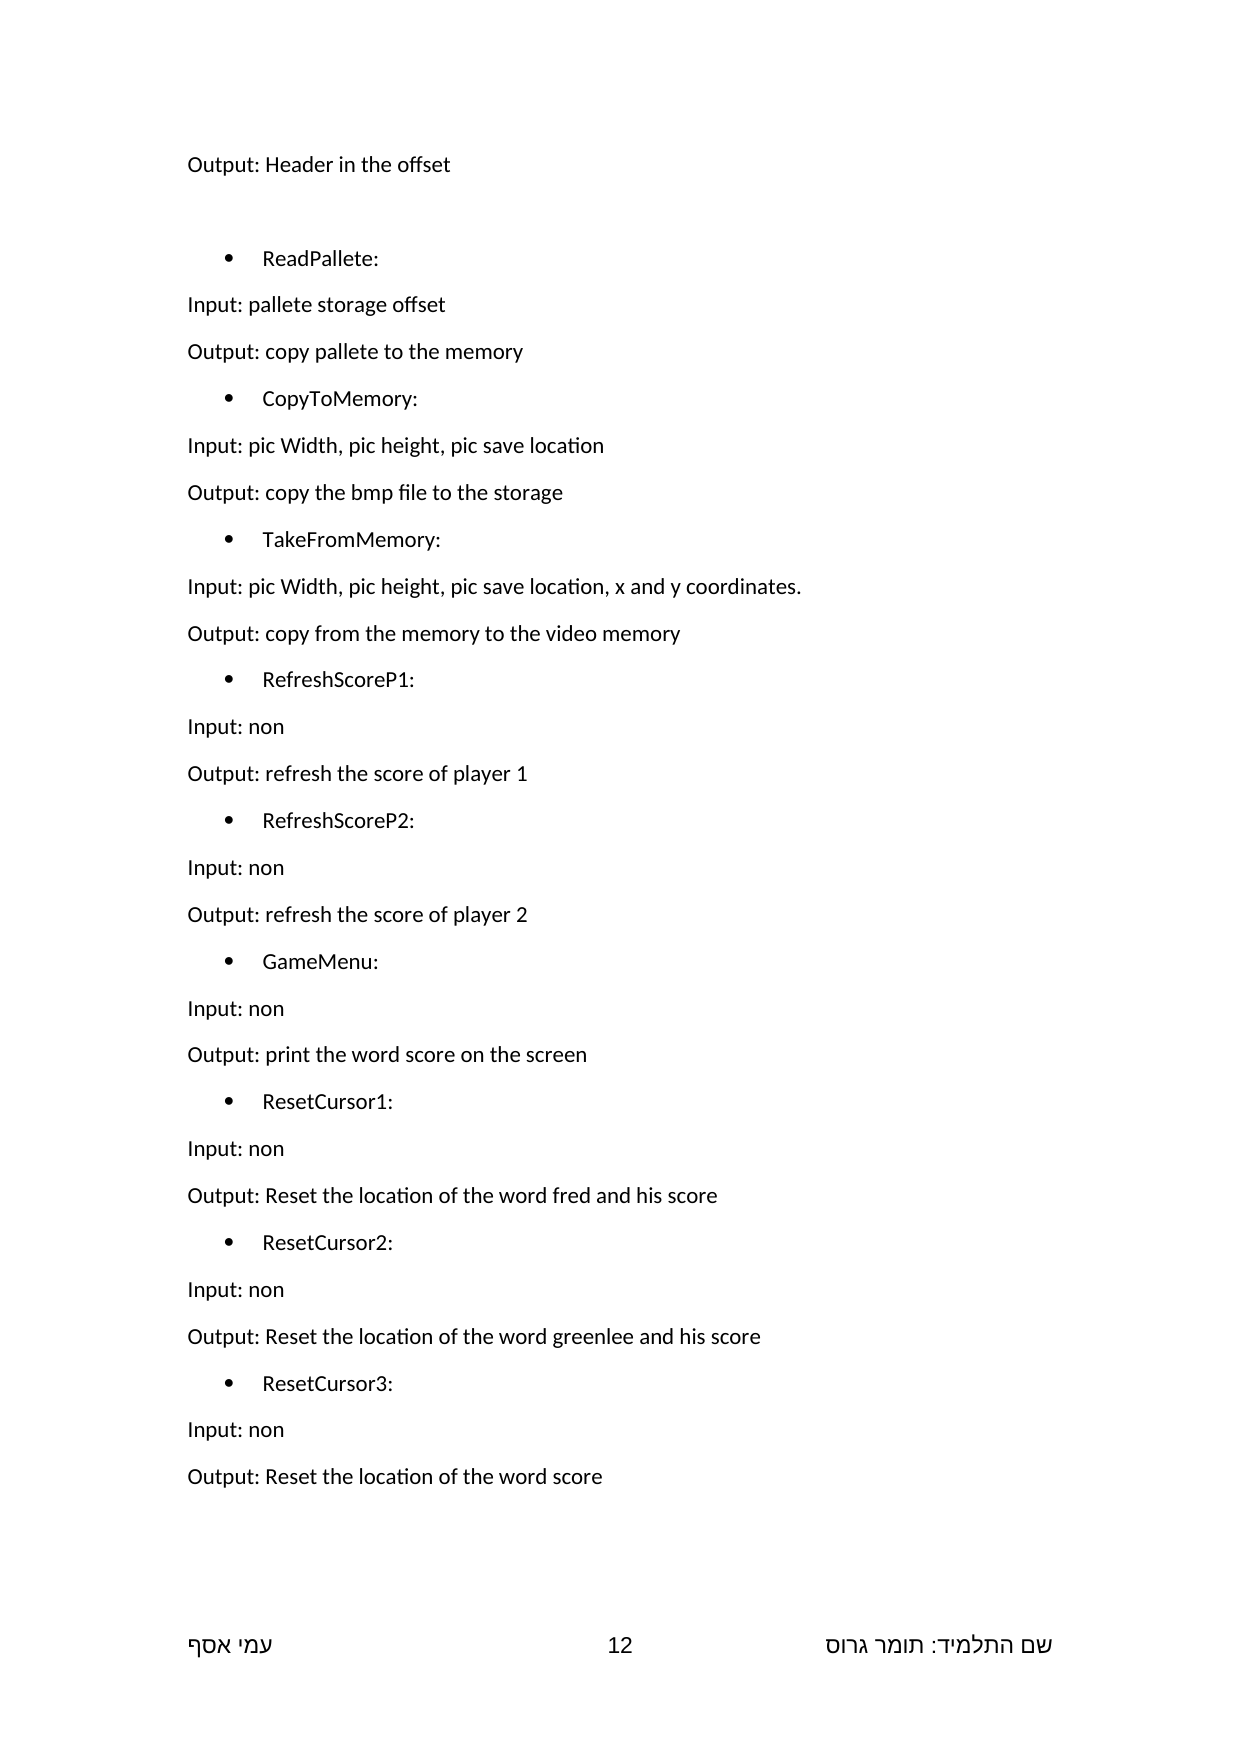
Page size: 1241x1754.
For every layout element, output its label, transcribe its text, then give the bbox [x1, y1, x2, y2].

list RefreshScoreP2: [225, 806, 1053, 834]
text Input: pallete storage offset [187, 291, 1053, 319]
text Input: non [187, 853, 1053, 881]
list TakeFromMemory: [225, 525, 1053, 553]
text Input: non [187, 1416, 1053, 1444]
text Output: refresh the score of player 2 [187, 900, 1053, 928]
text Input: non [187, 994, 1053, 1022]
text Output: copy from the memory to the video memory [187, 619, 1053, 647]
text Output: Header in the offset [187, 150, 1053, 178]
text Output: copy pallete to the memory [187, 337, 1053, 366]
text Input: non [187, 1134, 1053, 1162]
list ReadPallete: [225, 244, 1053, 272]
list RefreshScoreP1: [225, 666, 1053, 694]
text Output: Reset the location of the word fred and his score [187, 1181, 1053, 1209]
text Output: Reset the location of the word greenlee and his score [187, 1322, 1053, 1350]
text Output: print the word score on the screen [187, 1041, 1053, 1069]
list ResetCursor3: [225, 1369, 1053, 1397]
list ResetCursor2: [225, 1228, 1053, 1256]
text Input: non [187, 712, 1053, 741]
text Input: pic Width, pic height, pic save location [187, 431, 1053, 459]
list GameMenu: [225, 947, 1053, 975]
text Output: refresh the score of player 1 [187, 759, 1053, 787]
text Input: pic Width, pic height, pic save location, x and y coordinates. [187, 572, 1053, 600]
list ResetCursor1: [225, 1087, 1053, 1116]
text Output: Reset the location of the word score [187, 1462, 1053, 1491]
text Output: copy the bmp file to the storage [187, 478, 1053, 506]
text Input: non [187, 1275, 1053, 1303]
list CopyToMemory: [225, 384, 1053, 412]
